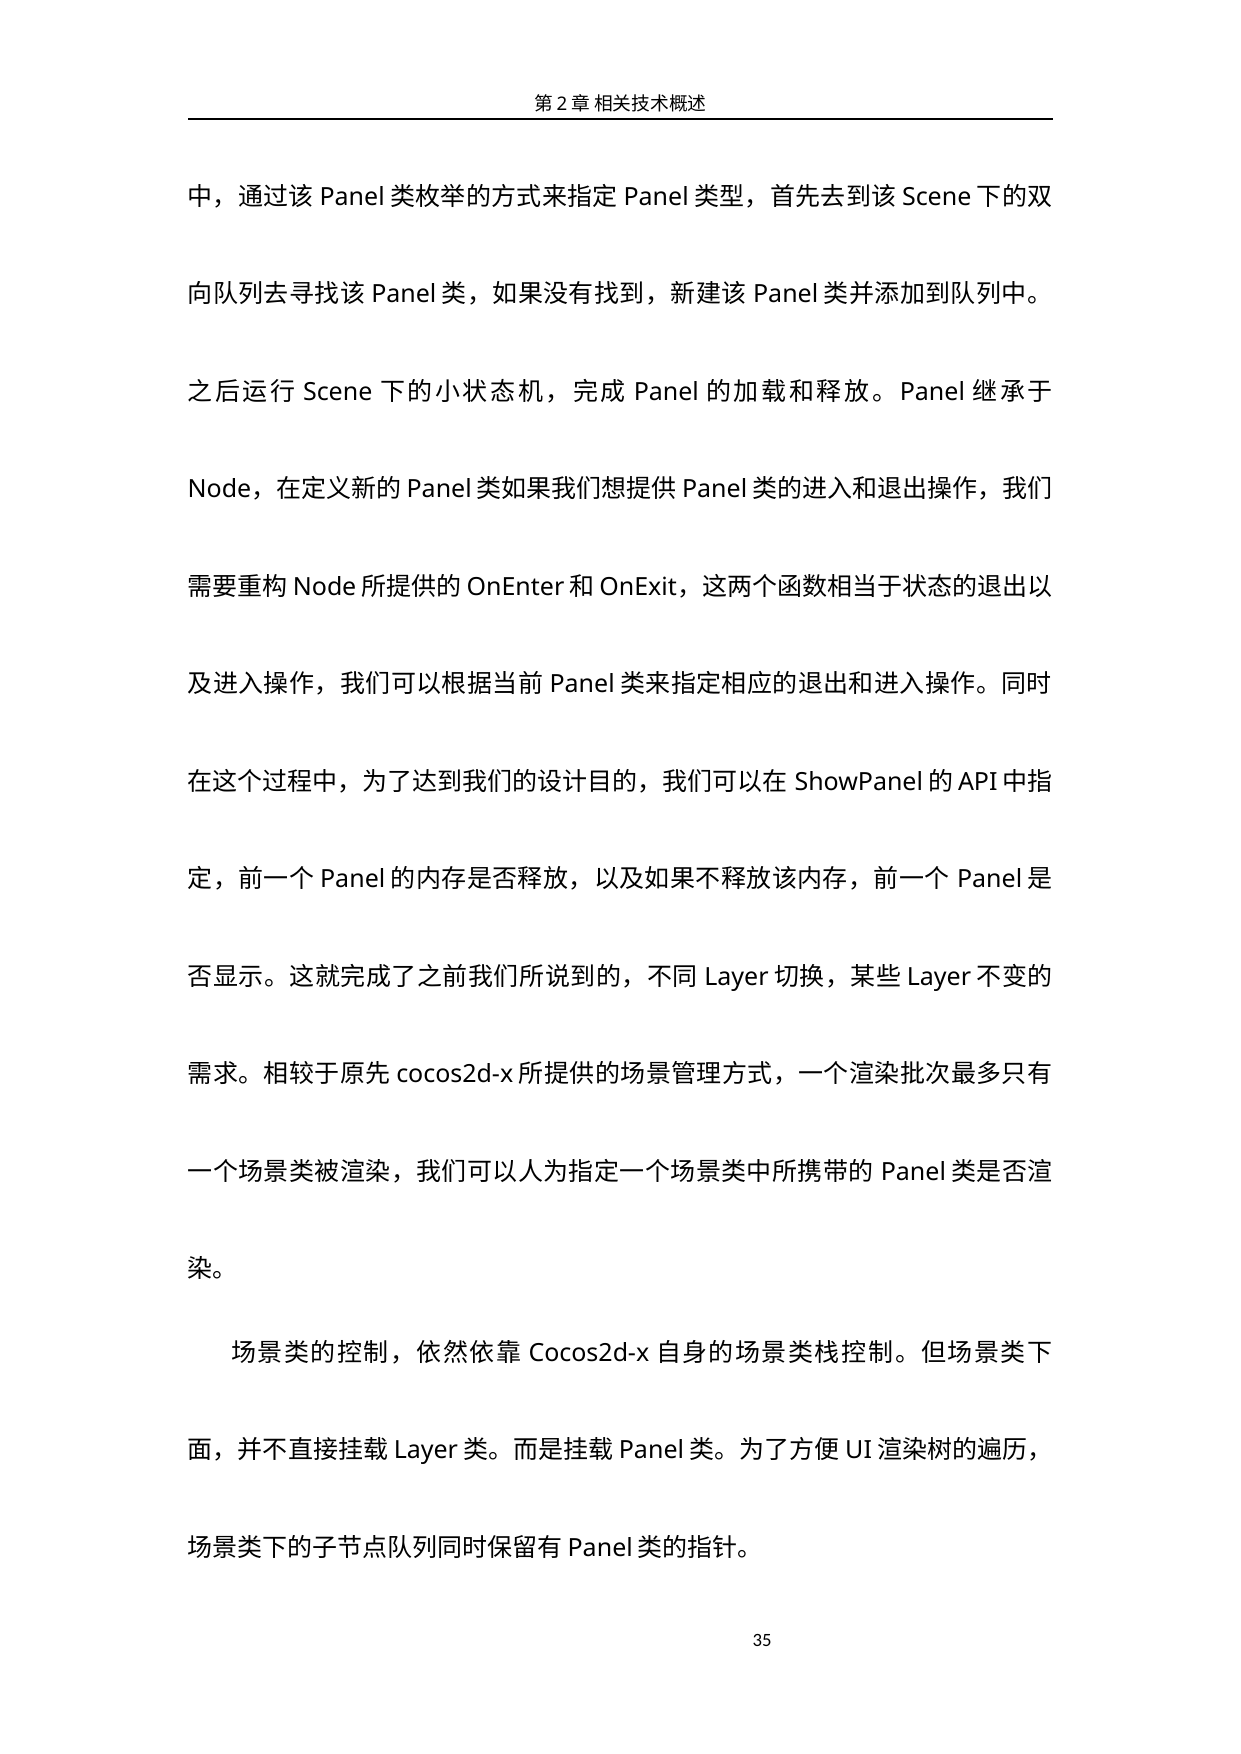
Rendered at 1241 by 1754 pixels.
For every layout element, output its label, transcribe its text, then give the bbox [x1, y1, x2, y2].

text 场景类的控制，依然依靠Cocos2d-x自身的场景类栈控制。但场景类下面，并不直接挂载Layer类。而是挂载Panel类。为了方便UI渲染树的遍历，场景类下的子节点队列同时保留有Panel类的指针。 [187, 1318, 1053, 1578]
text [187, 162, 1053, 1299]
